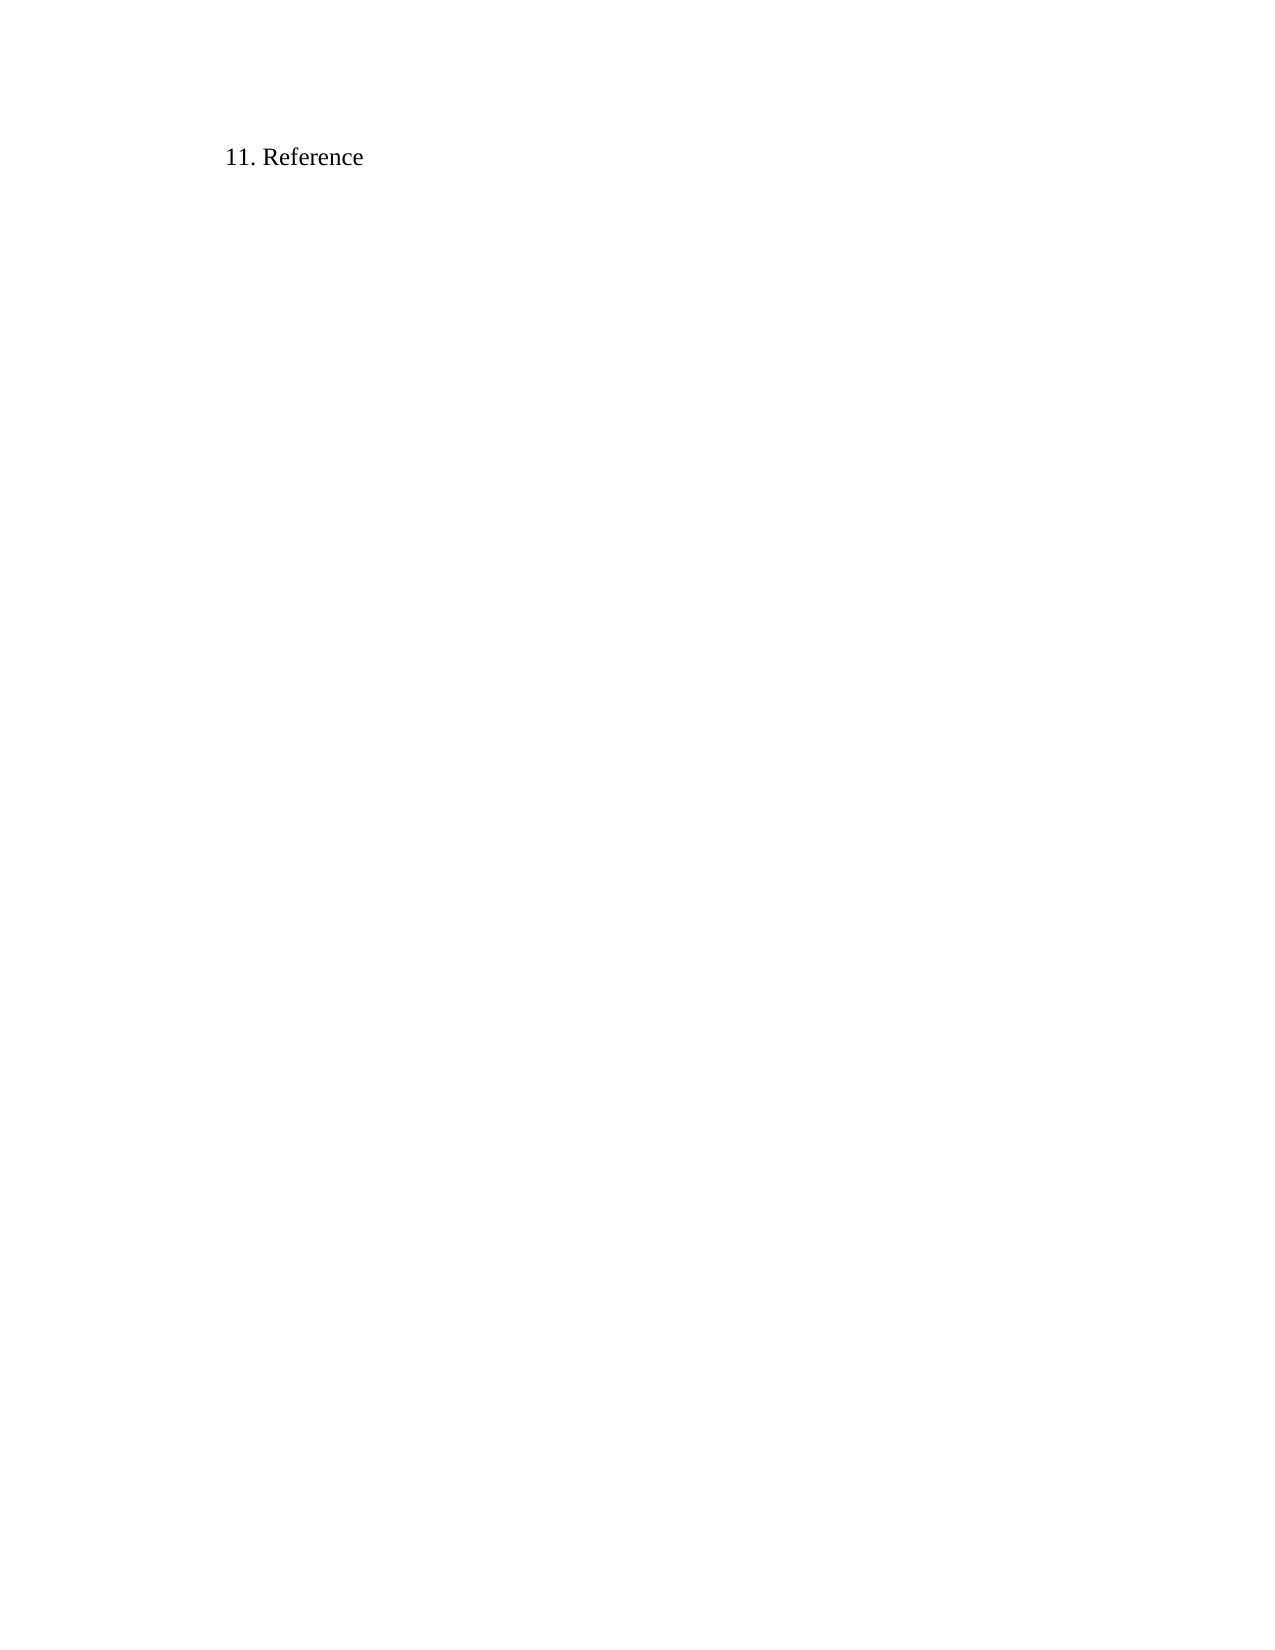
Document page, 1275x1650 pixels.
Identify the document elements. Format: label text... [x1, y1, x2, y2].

list Reference [225, 142, 1162, 170]
